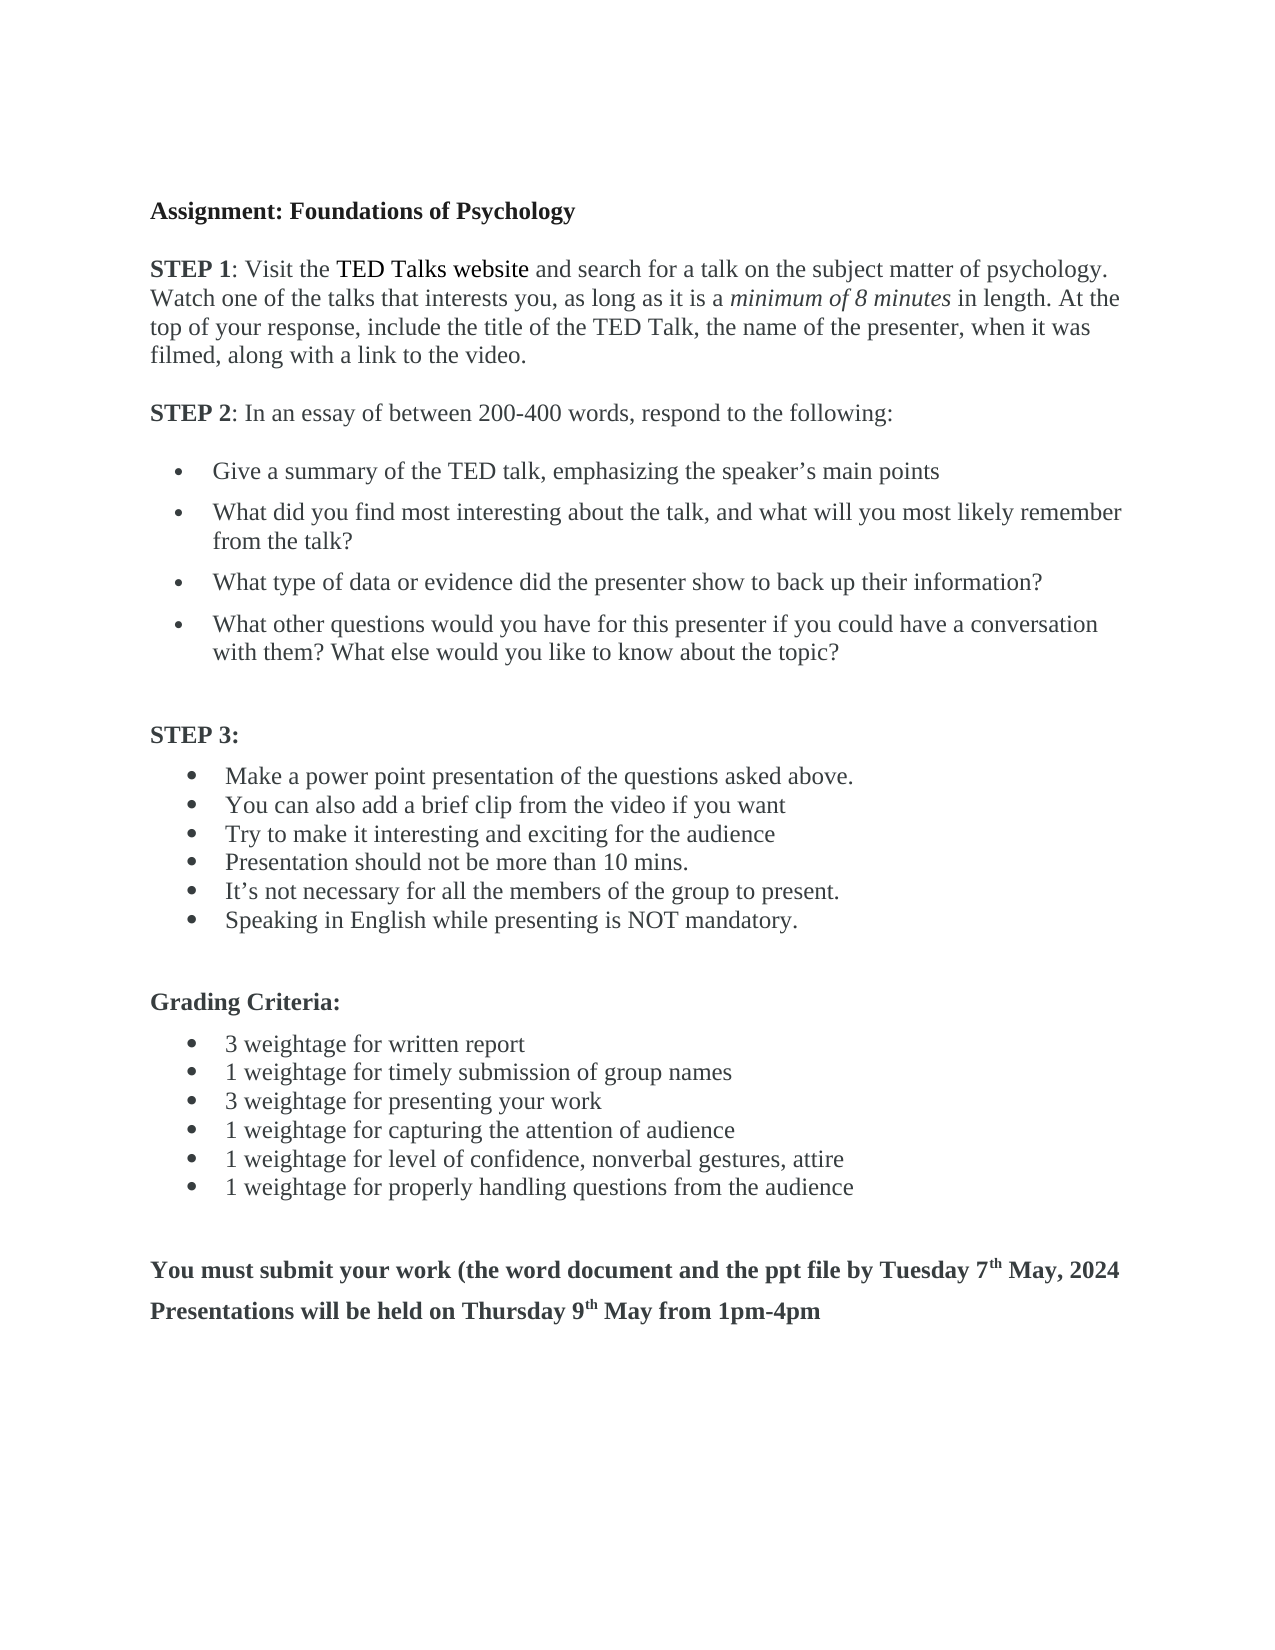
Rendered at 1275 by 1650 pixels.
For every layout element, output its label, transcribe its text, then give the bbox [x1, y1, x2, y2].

list 3 weightage for presenting your work [187, 1086, 1125, 1115]
text Grading Criteria: [150, 987, 1125, 1016]
text STEP 1: Visit the TED Talks website and search for a talk on the subject matter of psychology. Watch one of the talks that interests you, as long as it is a minimum of 8 minutes in length. At the top of your response, include the title of the TED Talk, the name of the presenter, when it was filmed, along with a link to the video. [150, 254, 1125, 369]
list 1 weightage for properly handling questions from the audience [187, 1172, 1125, 1201]
list What did you find most interesting about the talk, and what will you most likely remember from the talk? [175, 497, 1125, 555]
list It’s not necessary for all the members of the group to present. [187, 876, 1125, 905]
text STEP 2: In an essay of between 200-400 words, respond to the following: [150, 398, 1125, 427]
list Give a summary of the TED talk, emphasizing the speaker’s main points [175, 456, 1125, 485]
list Speaking in English while presenting is NOT mandatory. [187, 905, 1125, 934]
text Assignment: Foundations of Psychology [150, 187, 1125, 225]
list You can also add a brief clip from the video if you want [187, 790, 1125, 819]
list 1 weightage for level of confidence, nonverbal gestures, attire [187, 1144, 1125, 1172]
list Try to make it interesting and exciting for the audience [187, 819, 1125, 847]
list 1 weightage for timely submission of group names [187, 1057, 1125, 1086]
text STEP 3: [150, 720, 1125, 749]
list Make a power point presentation of the questions asked above. [187, 761, 1125, 790]
list What other questions would you have for this presenter if you could have a conversation with them? What else would you like to know about the topic? [175, 609, 1125, 666]
list What type of data or evidence did the presenter show to back up their information? [175, 567, 1125, 596]
list 1 weightage for capturing the attention of audience [187, 1115, 1125, 1144]
text Presentations will be held on Thursday 9th May from 1pm-4pm [150, 1296, 1125, 1325]
text You must submit your work (the word document and the ppt file by Tuesday 7th May, 2024 [150, 1255, 1125, 1284]
list 3 weightage for written report [187, 1029, 1125, 1057]
list Presentation should not be more than 10 mins. [187, 847, 1125, 876]
